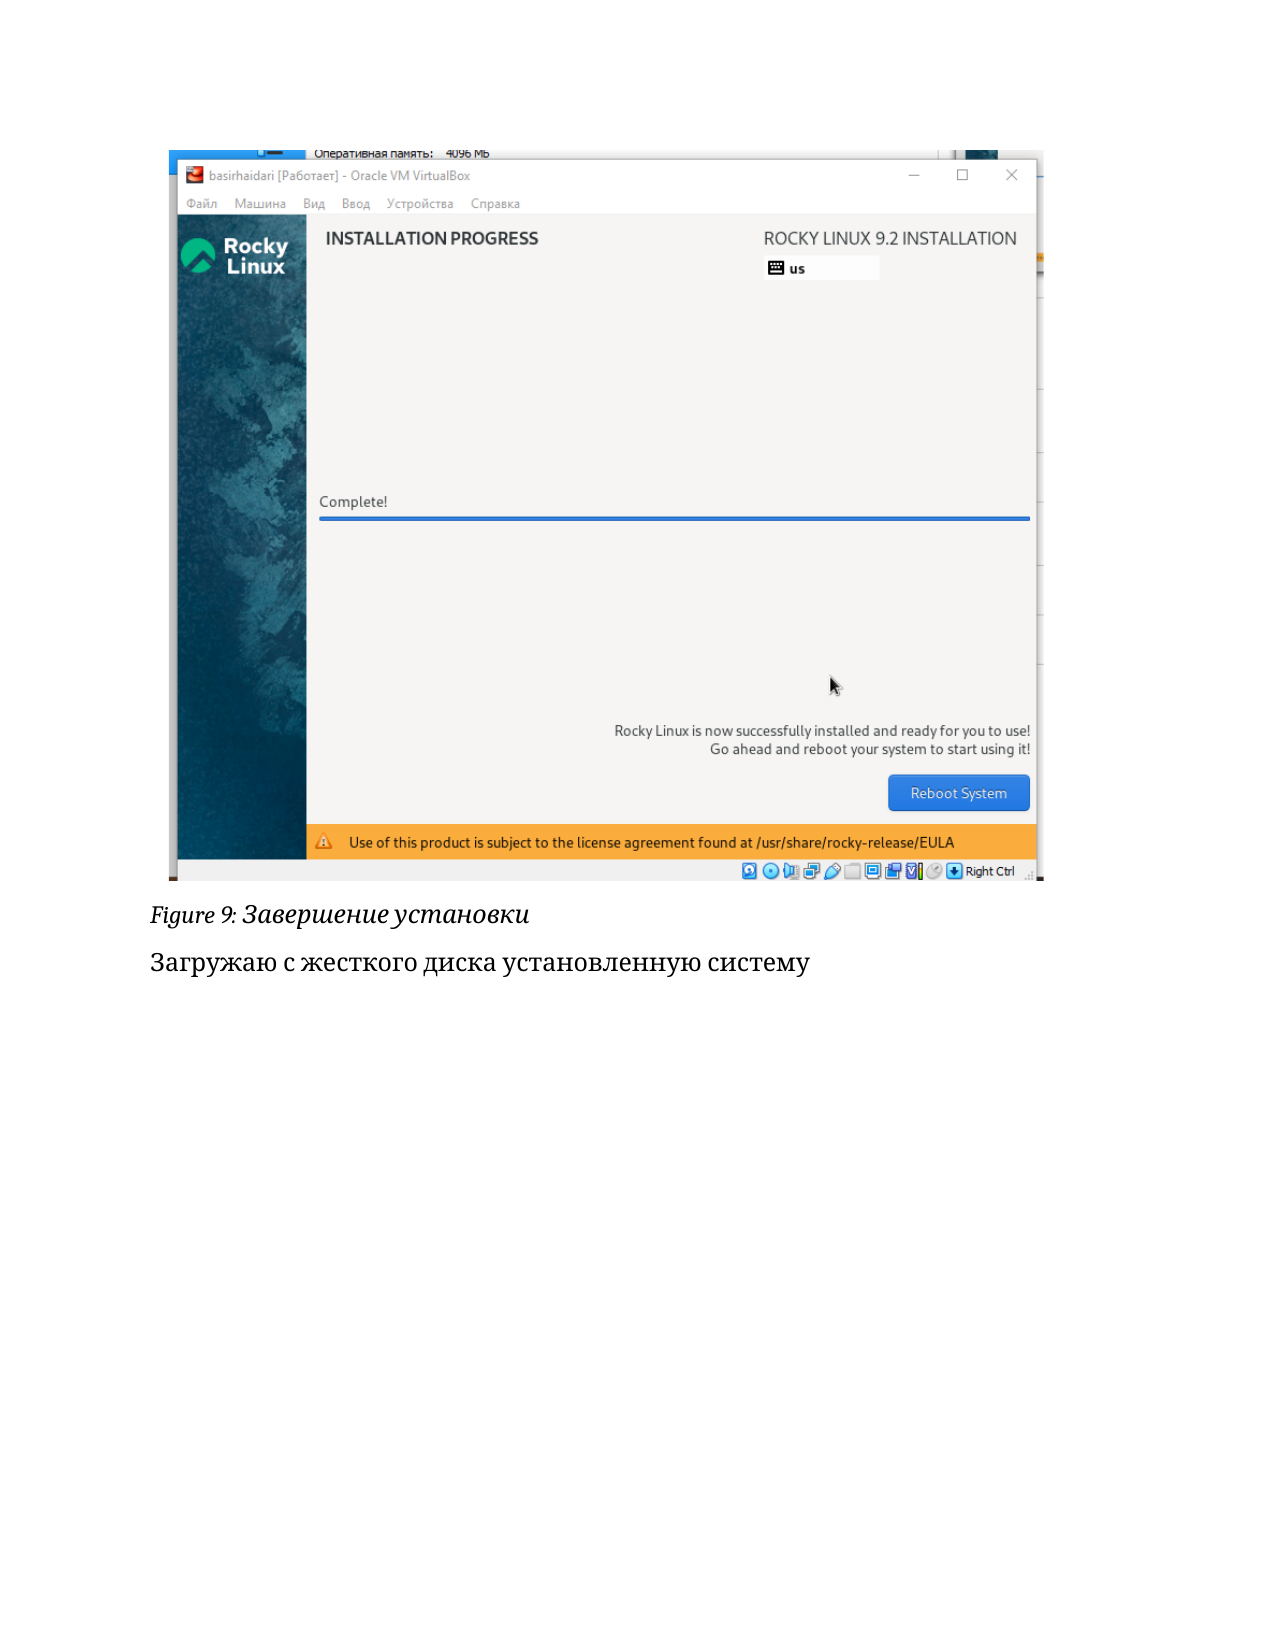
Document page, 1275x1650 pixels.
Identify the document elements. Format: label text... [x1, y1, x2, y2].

text Figure 9: Завершение установки [150, 901, 1125, 930]
picture [168, 150, 1044, 881]
text Загружаю с жесткого диска установленную систему [150, 948, 1125, 977]
